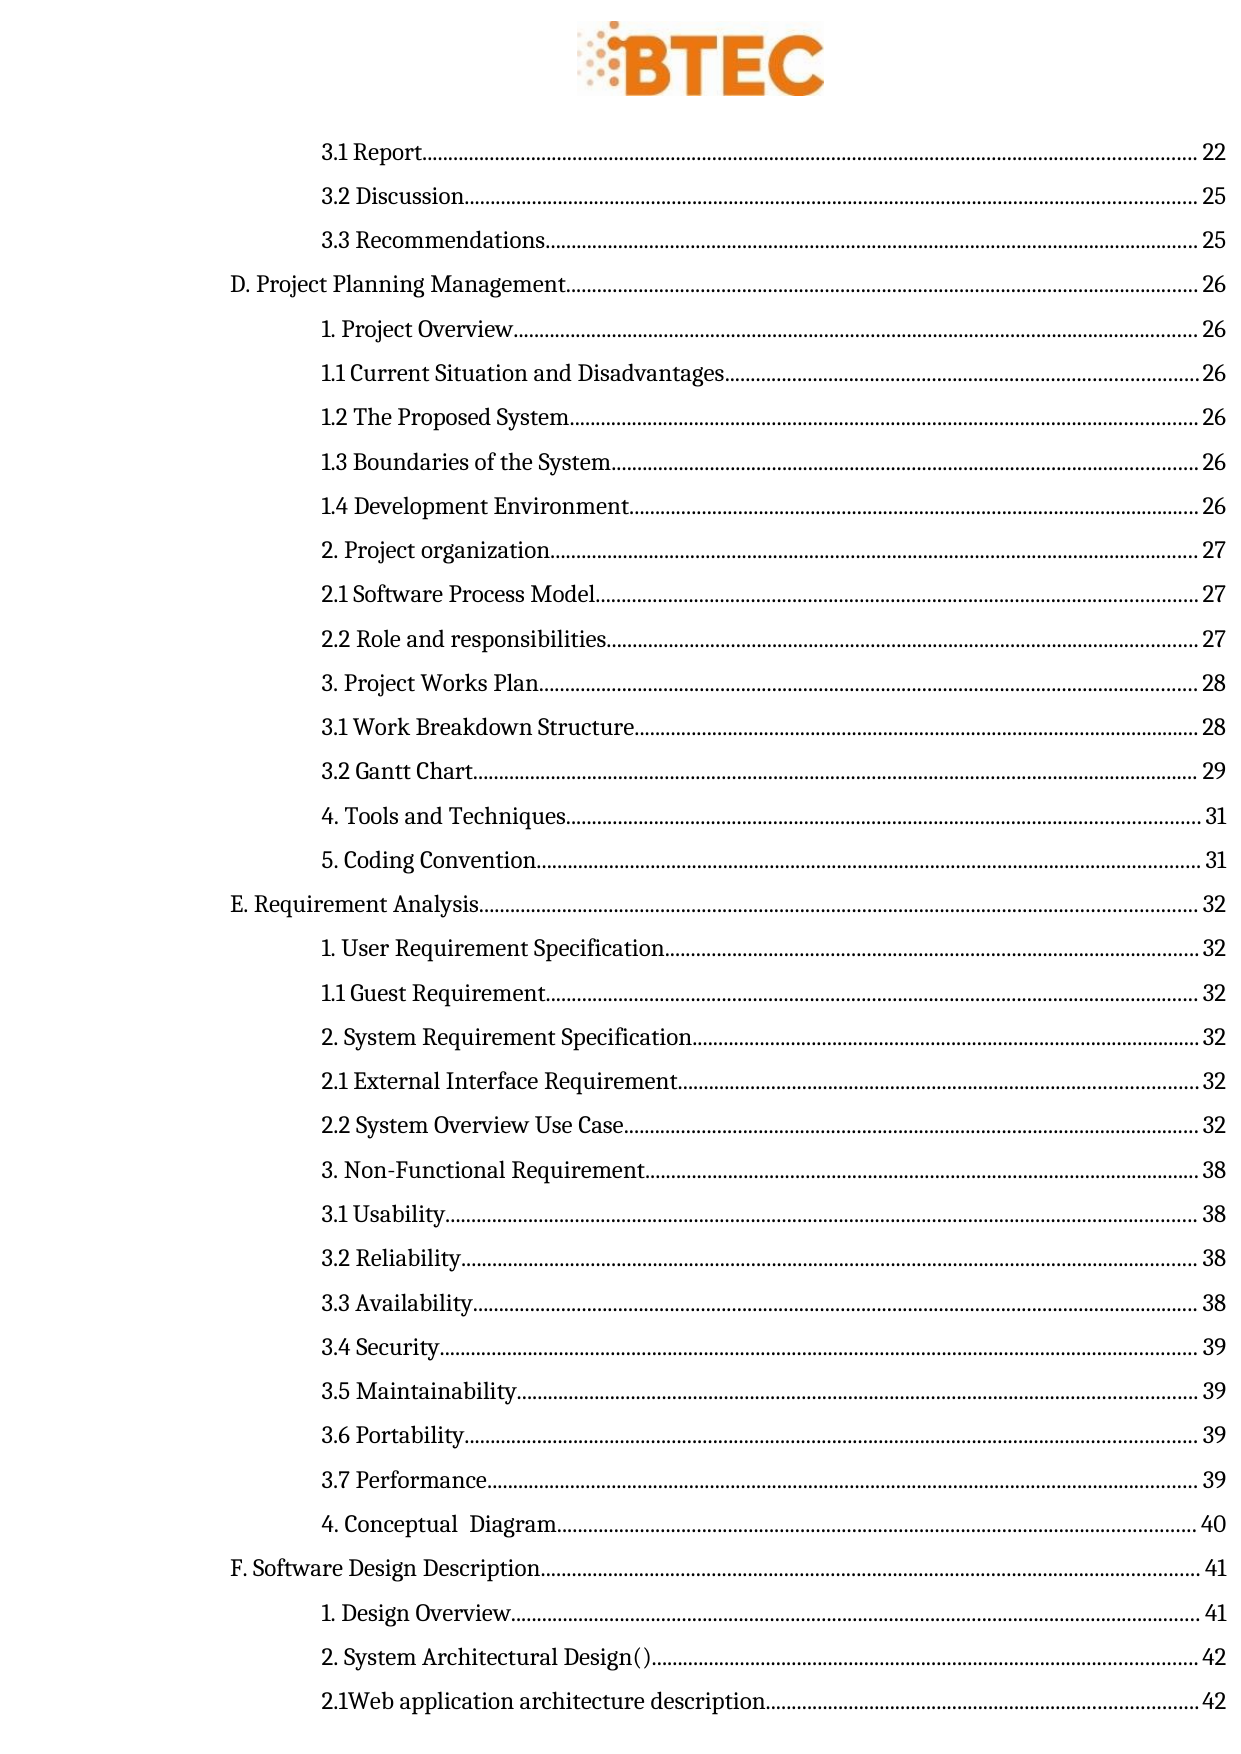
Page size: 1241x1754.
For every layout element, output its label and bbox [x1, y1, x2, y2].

picture [577, 21, 824, 96]
